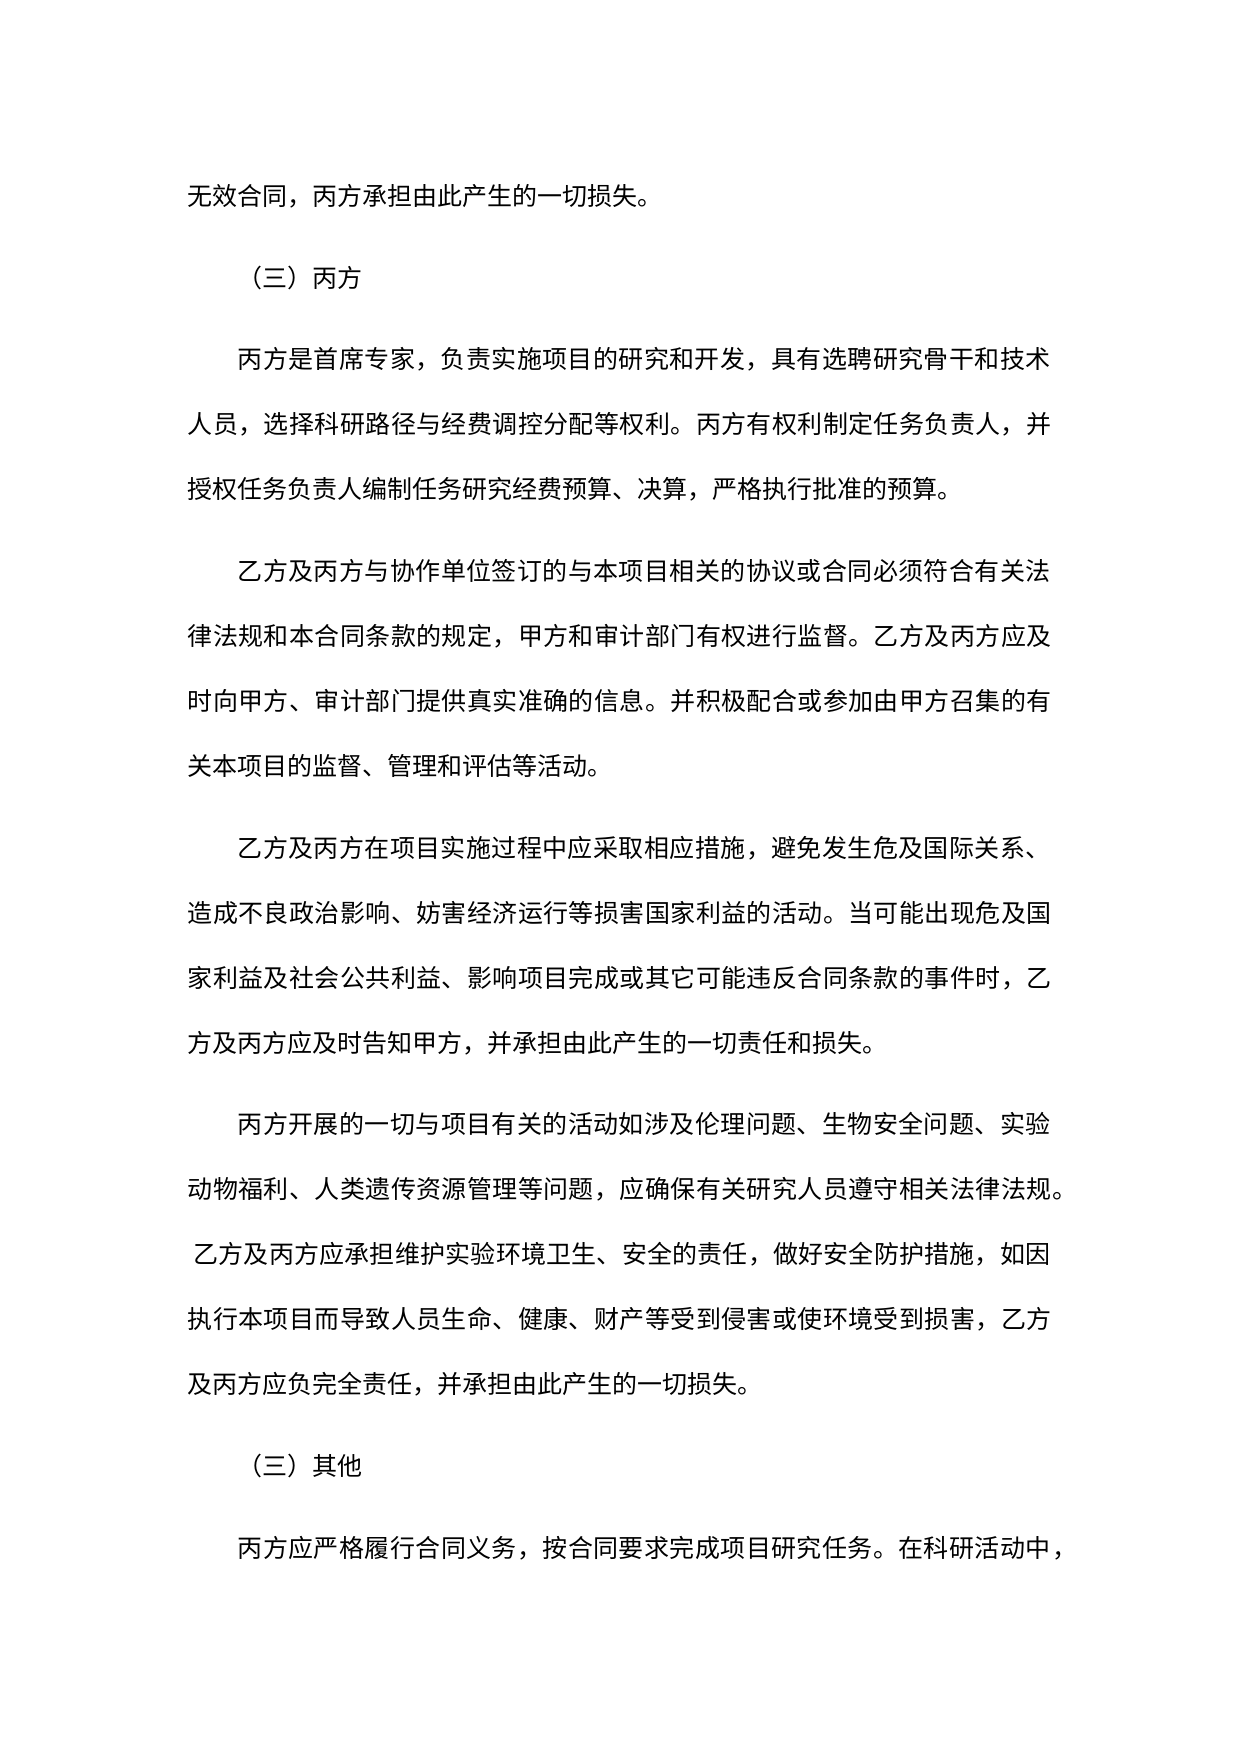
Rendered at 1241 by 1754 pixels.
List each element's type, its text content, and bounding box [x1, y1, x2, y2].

text 乙方及丙方在项目实施过程中应采取相应措施，避免发生危及国际关系、造成不良政治影响、妨害经济运行等损害国家利益的活动。当可能出现危及国家利益及社会公共利益、影响项目完成或其它可能违反合同条款的事件时，乙方及丙方应及时告知甲方，并承担由此产生的一切责任和损失。 [187, 814, 1053, 1074]
text （三）其他 [187, 1432, 1053, 1497]
text 乙方及丙方与协作单位签订的与本项目相关的协议或合同必须符合有关法律法规和本合同条款的规定，甲方和审计部门有权进行监督。乙方及丙方应及时向甲方、审计部门提供真实准确的信息。并积极配合或参加由甲方召集的有关本项目的监督、管理和评估等活动。 [187, 537, 1053, 797]
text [187, 162, 1053, 227]
text 丙方是首席专家，负责实施项目的研究和开发，具有选聘研究骨干和技术人员，选择科研路径与经费调控分配等权利。丙方有权利制定任务负责人，并授权任务负责人编制任务研究经费预算、决算，严格执行批准的预算。 [187, 325, 1053, 520]
text 丙方开展的一切与项目有关的活动如涉及伦理问题、生物安全问题、实验动物福利、人类遗传资源管理等问题，应确保有关研究人员遵守相关法律法规。 乙方及丙方应承担维护实验环境卫生、安全的责任，做好安全防护措施，如因执行本项目而导致人员生命、健康、财产等受到侵害或使环境受到损害，乙方及丙方应负完全责任，并承担由此产生的一切损失。 [187, 1090, 1053, 1415]
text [187, 1514, 1053, 1579]
text （三）丙方 [187, 244, 1053, 309]
